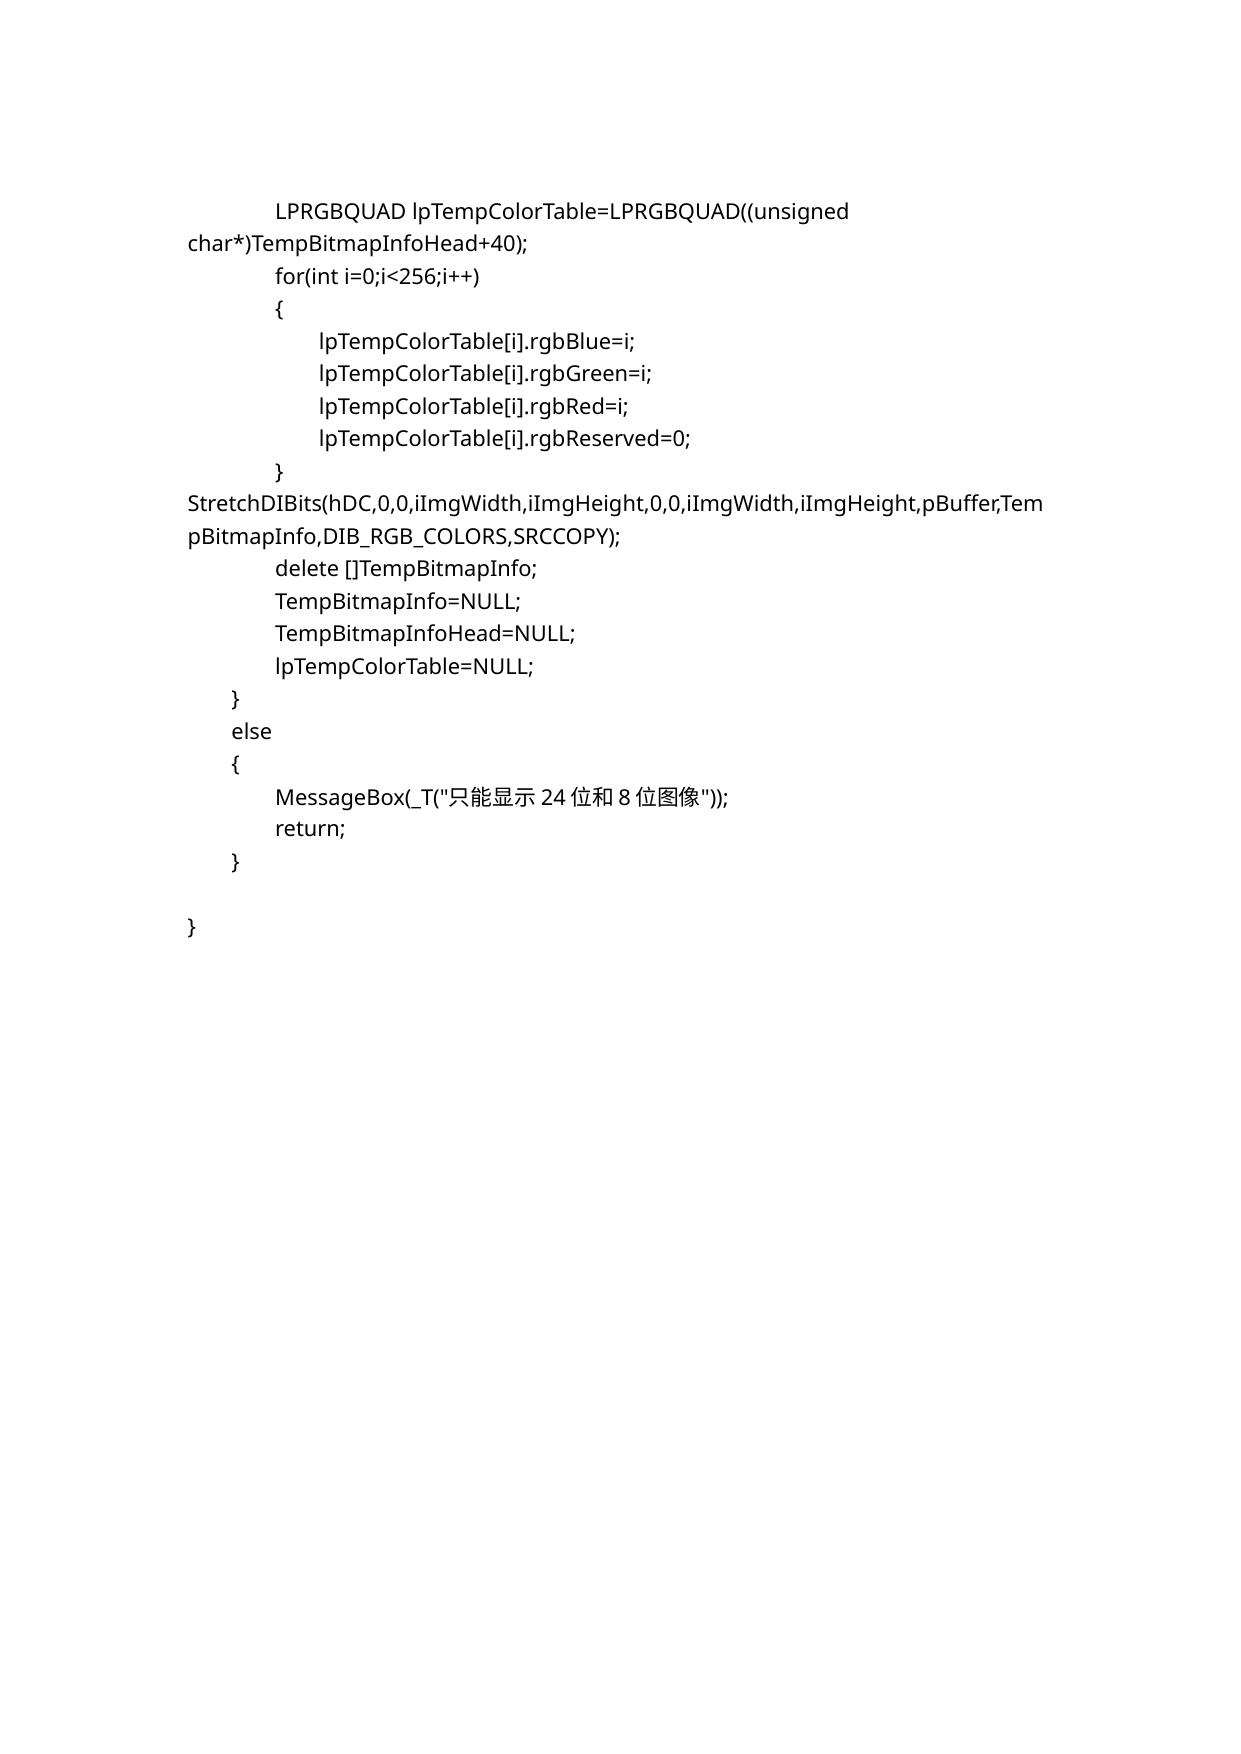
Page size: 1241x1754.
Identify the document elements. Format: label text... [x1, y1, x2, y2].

text return; [187, 812, 1053, 844]
text } [187, 682, 1053, 714]
text for(int i=0;i<256;i++) [187, 259, 1053, 292]
text else [187, 714, 1053, 747]
text delete []TempBitmapInfo; [187, 552, 1053, 584]
text { [187, 292, 1053, 324]
text lpTempColorTable[i].rgbBlue=i; [187, 324, 1053, 357]
text LPRGBQUAD lpTempColorTable=LPRGBQUAD((unsigned char*)TempBitmapInfoHead+40); [187, 194, 1053, 259]
text lpTempColorTable[i].rgbGreen=i; [187, 357, 1053, 389]
text } [187, 909, 1053, 942]
text lpTempColorTable=NULL; [187, 649, 1053, 682]
text TempBitmapInfo=NULL; [187, 584, 1053, 617]
text lpTempColorTable[i].rgbRed=i; [187, 389, 1053, 422]
text lpTempColorTable[i].rgbReserved=0; [187, 422, 1053, 454]
text MessageBox(_T("只能显示24位和8位图像")); [187, 779, 1053, 812]
text TempBitmapInfoHead=NULL; [187, 617, 1053, 649]
text } [187, 454, 1053, 487]
text } [187, 844, 1053, 877]
text StretchDIBits(hDC,0,0,iImgWidth,iImgHeight,0,0,iImgWidth,iImgHeight,pBuffer,TempBitmapInfo,DIB_RGB_COLORS,SRCCOPY); [187, 487, 1053, 552]
text { [187, 747, 1053, 779]
